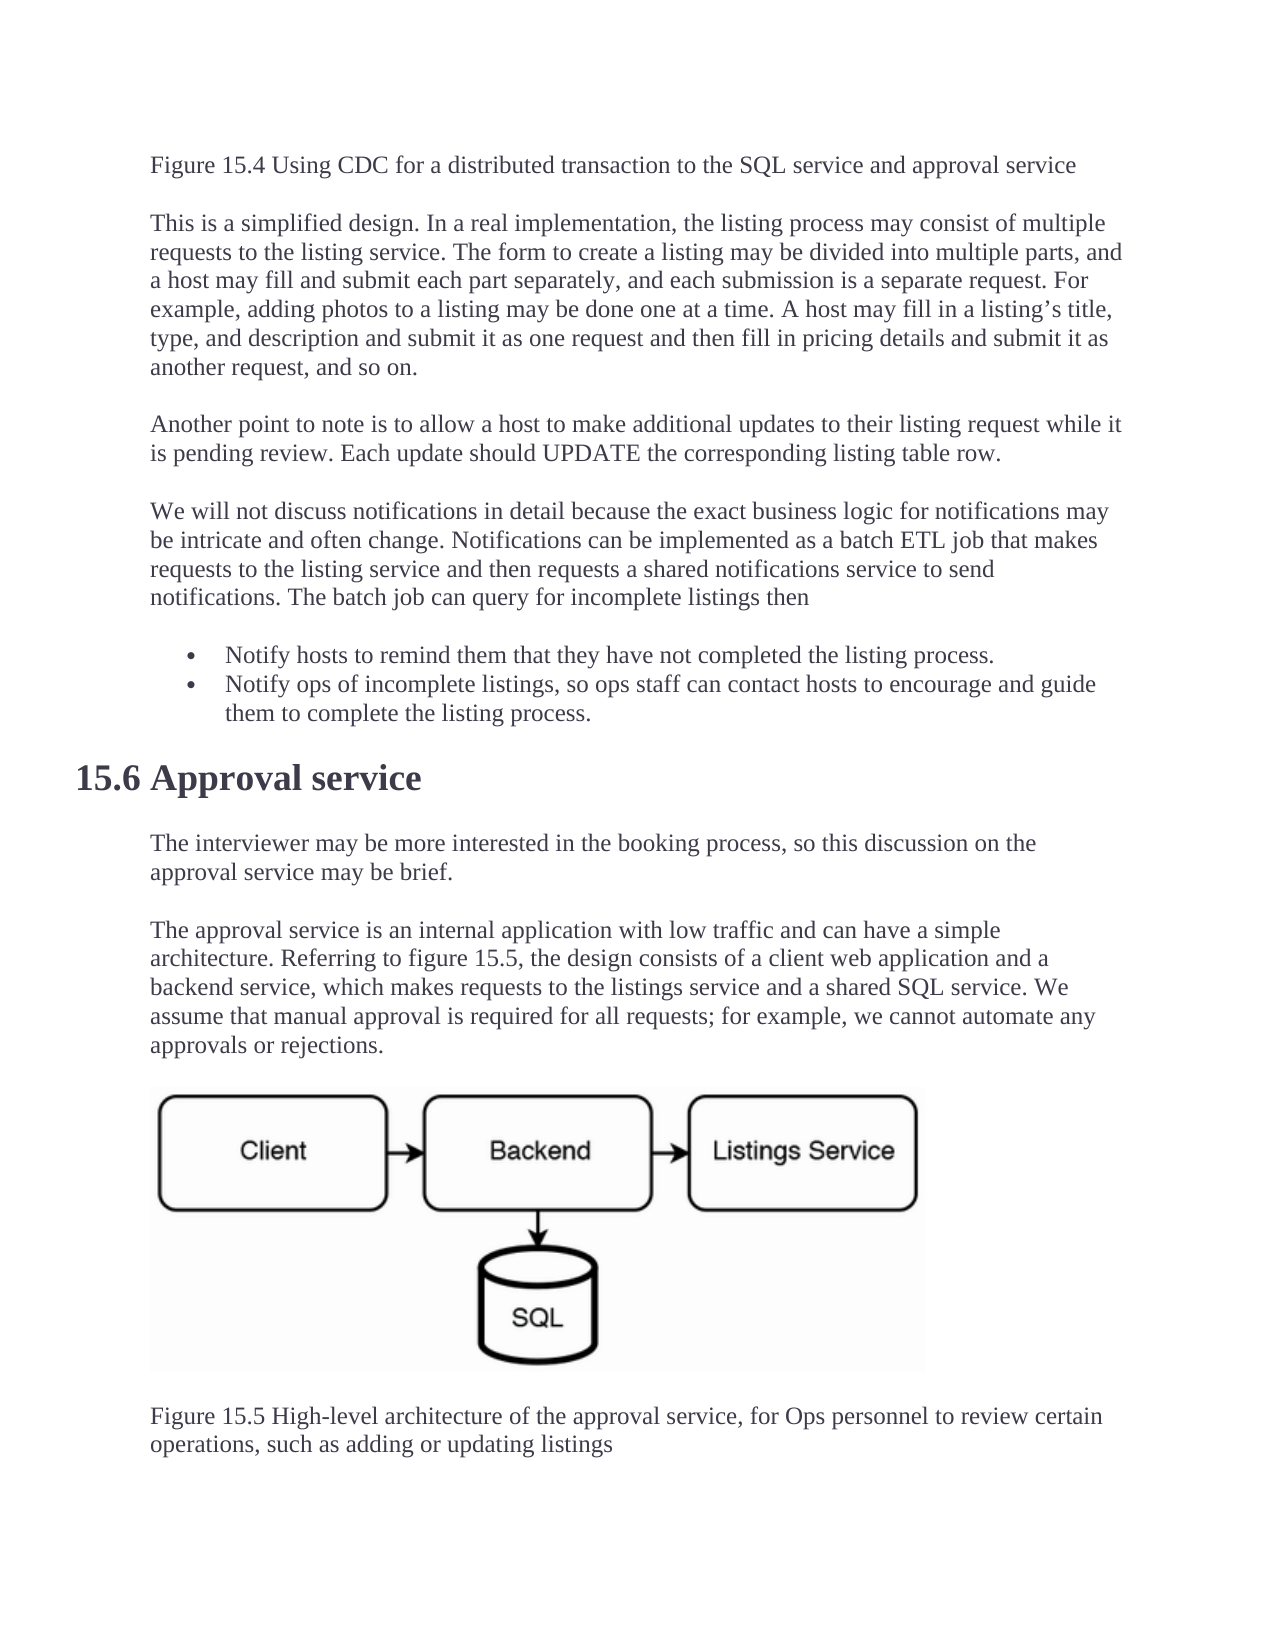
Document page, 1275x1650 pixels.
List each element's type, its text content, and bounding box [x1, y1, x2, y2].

text We will not discuss notifications in detail because the exact business logic for notifications may be intricate and often change. Notifications can be implemented as a batch ETL job that makes requests to the listing service and then requests a shared notifications service to send notifications. The batch job can query for incomplete listings then [150, 496, 1125, 611]
text Another point to note is to allow a host to make additional updates to their listing request while it is pending review. Each update should UPDATE the corresponding listing table row. [150, 409, 1125, 467]
text 15.6 Approval service [75, 756, 1125, 799]
text This is a simplified design. In a real implementation, the listing process may consist of multiple requests to the listing service. The form to create a listing may be divided into multiple parts, and a host may fill and submit each part separately, and each submission is a separate request. For example, adding photos to a listing may be done one at a time. A host may fill in a listing’s title, type, and description and submit it as one request and then fill in pricing details and submit it as another request, and so on. [150, 208, 1125, 380]
list Notify ops of incomplete listings, so ops staff can contact hosts to encourage and guide them to complete the listing process. [187, 669, 1125, 727]
text The approval service is an internal application with low traffic and can have a simple architecture. Referring to figure 15.5, the design consists of a client web application and a backend service, which makes requests to the listings service and a shared SQL service. We assume that manual approval is required for all requests; for example, we cannot automate any approvals or rejections. [150, 915, 1125, 1058]
picture [150, 1087, 926, 1372]
text Figure 15.4 Using CDC for a distributed transaction to the SQL service and approval service [150, 150, 1125, 179]
text The interviewer may be more interested in the booking process, so this discussion on the approval service may be brief. [150, 828, 1125, 886]
list Notify hosts to remind them that they have not completed the listing process. [187, 640, 1125, 669]
text Figure 15.5 High-level architecture of the approval service, for Ops personnel to review certain operations, such as adding or updating listings [150, 1401, 1125, 1458]
